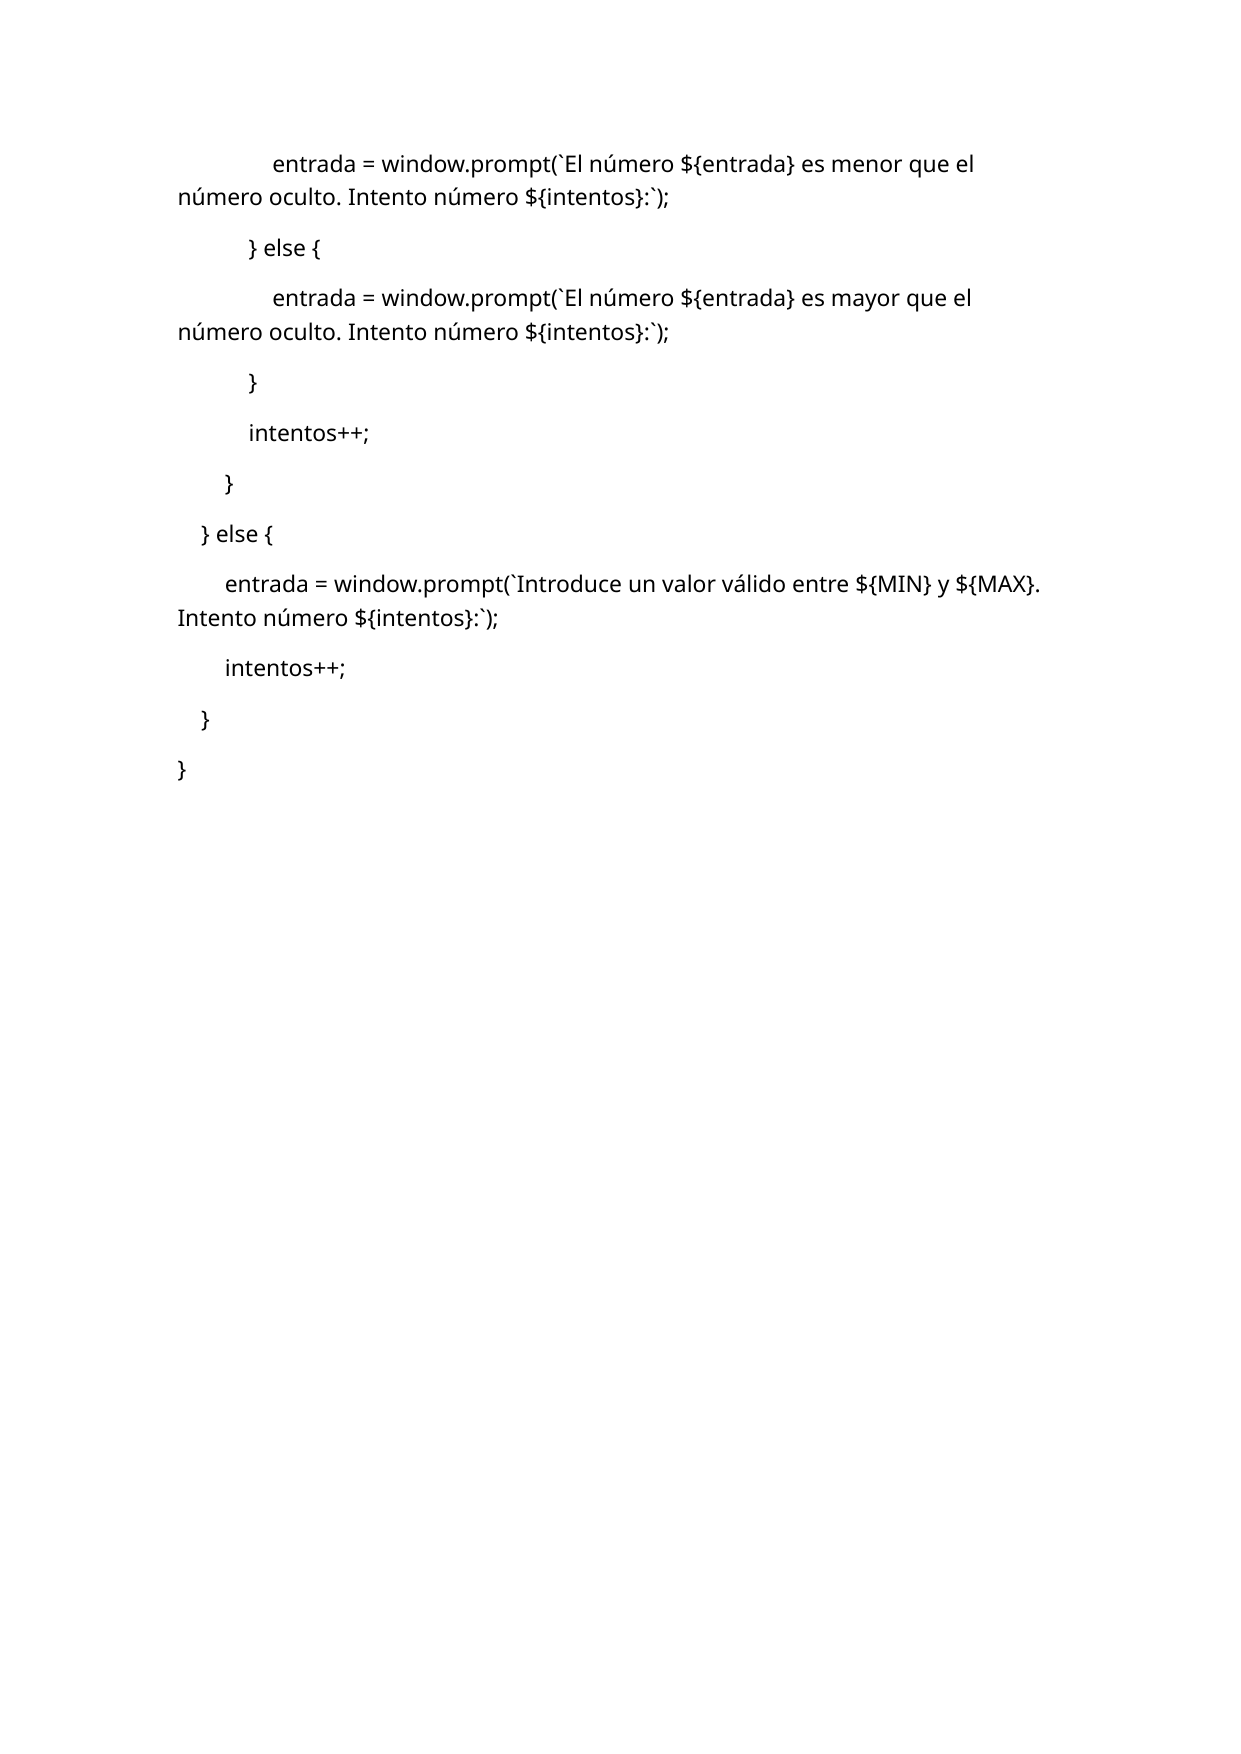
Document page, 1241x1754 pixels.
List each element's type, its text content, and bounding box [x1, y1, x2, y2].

text } [177, 753, 1063, 784]
text intentos++; [177, 652, 1063, 683]
text entrada = window.prompt(`El número ${entrada} es mayor que el número oculto. Intento número ${intentos}:`); [177, 282, 1063, 347]
text } else { [177, 518, 1063, 549]
text } [177, 366, 1063, 398]
text intentos++; [177, 417, 1063, 448]
text entrada = window.prompt(`El número ${entrada} es menor que el número oculto. Intento número ${intentos}:`); [177, 148, 1063, 213]
text } else { [177, 232, 1063, 263]
text } [177, 703, 1063, 734]
text entrada = window.prompt(`Introduce un valor válido entre ${MIN} y ${MAX}. Intento número ${intentos}:`); [177, 568, 1063, 633]
text } [177, 467, 1063, 498]
